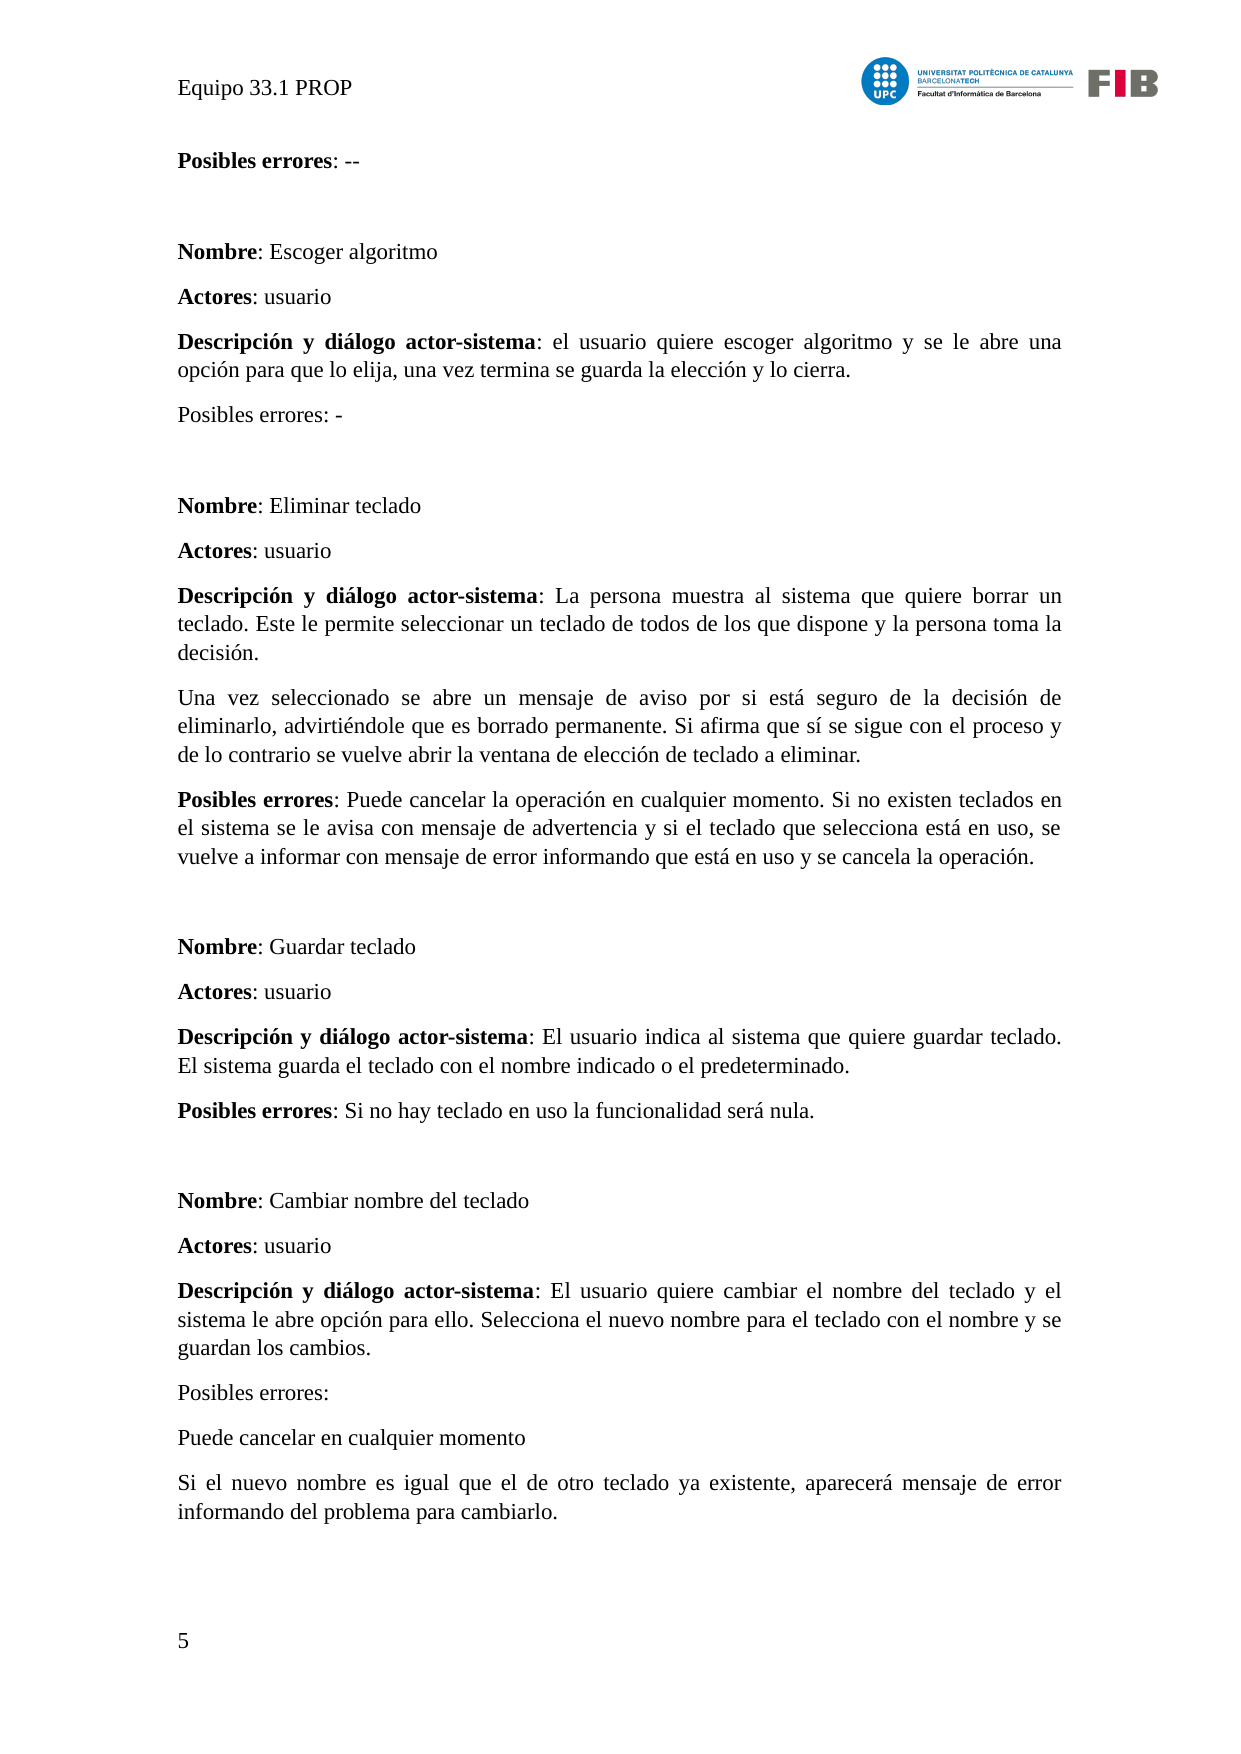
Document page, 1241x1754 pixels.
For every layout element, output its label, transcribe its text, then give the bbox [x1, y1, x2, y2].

text Nombre: Guardar teclado [177, 933, 1063, 959]
text Descripción y diálogo actor-sistema: el usuario quiere escoger algoritmo y se le abre una opción para que lo elija, una vez termina se guarda la elección y lo cierra. [177, 328, 1063, 383]
text Actores: usuario [177, 283, 1063, 309]
picture [855, 55, 1159, 105]
text Posibles errores: Si no hay teclado en uso la funcionalidad será nula. [177, 1097, 1063, 1123]
text Actores: usuario [177, 537, 1063, 563]
text Posibles errores: Puede cancelar la operación en cualquier momento. Si no existen teclados en el sistema se le avisa con mensaje de advertencia y si el teclado que selecciona está en uso, se vuelve a informar con mensaje de error informando que está en uso y se cancela la operación. [177, 786, 1063, 869]
text Actores: usuario [177, 978, 1063, 1004]
text Nombre: Cambiar nombre del teclado [177, 1187, 1063, 1213]
text Descripción y diálogo actor-sistema: El usuario indica al sistema que quiere guardar teclado. El sistema guarda el teclado con el nombre indicado o el predeterminado. [177, 1023, 1063, 1078]
text Nombre: Escoger algoritmo [177, 238, 1063, 264]
text Una vez seleccionado se abre un mensaje de aviso por si está seguro de la decisión de eliminarlo, advirtiéndole que es borrado permanente. Si afirma que sí se sigue con el proceso y de lo contrario se vuelve abrir la ventana de elección de teclado a eliminar. [177, 684, 1063, 767]
text Descripción y diálogo actor-sistema: El usuario quiere cambiar el nombre del teclado y el sistema le abre opción para ello. Selecciona el nuevo nombre para el teclado con el nombre y se guardan los cambios. [177, 1277, 1063, 1360]
text Posibles errores: [177, 1379, 1063, 1406]
text Descripción y diálogo actor-sistema: La persona muestra al sistema que quiere borrar un teclado. Este le permite seleccionar un teclado de todos de los que dispone y la persona toma la decisión. [177, 582, 1063, 665]
text Posibles errores: -- [177, 148, 1063, 174]
text Actores: usuario [177, 1232, 1063, 1258]
text Nombre: Eliminar teclado [177, 492, 1063, 518]
text Puede cancelar en cualquier momento [177, 1424, 1063, 1451]
text Si el nuevo nombre es igual que el de otro teclado ya existente, aparecerá mensaje de error informando del problema para cambiarlo. [177, 1469, 1063, 1524]
text Posibles errores: - [177, 402, 1063, 428]
